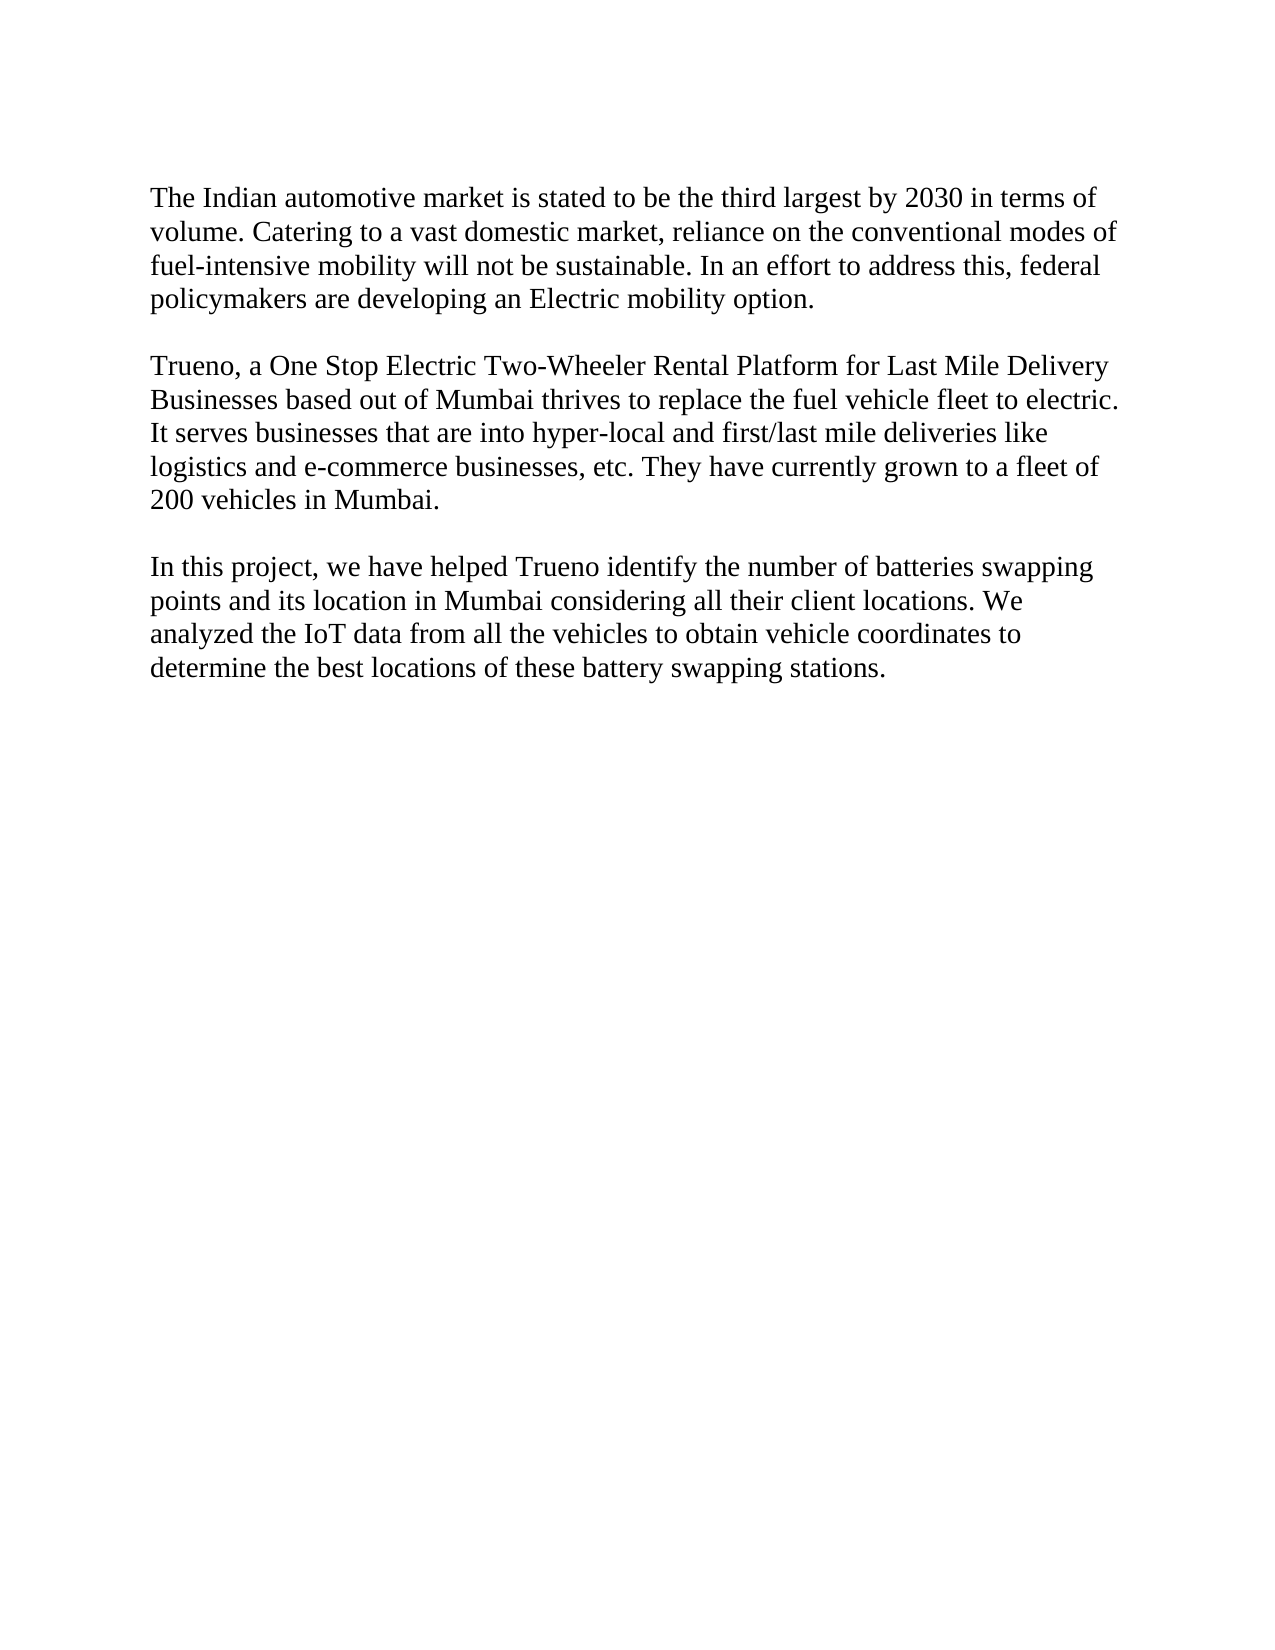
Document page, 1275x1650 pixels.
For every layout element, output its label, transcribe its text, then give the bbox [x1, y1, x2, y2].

text The Indian automotive market is stated to be the third largest by 2030 in terms of volume. Catering to a vast domestic market, reliance on the conventional modes of fuel-intensive mobility will not be sustainable. In an effort to address this, federal policymakers are developing an Electric mobility option. [150, 181, 1125, 315]
text Trueno, a One Stop Electric Two-Wheeler Rental Platform for Last Mile Delivery Businesses based out of Mumbai thrives to replace the fuel vehicle fleet to electric. It serves businesses that are into hyper-local and first/last mile deliveries like logistics and e-commerce businesses, etc. They have currently grown to a fleet of 200 vehicles in Mumbai. [150, 348, 1125, 516]
text In this project, we have helped Trueno identify the number of batteries swapping points and its location in Mumbai considering all their client locations. We analyzed the IoT data from all the vehicles to obtain vehicle coordinates to determine the best locations of these battery swapping stations. [150, 549, 1125, 684]
